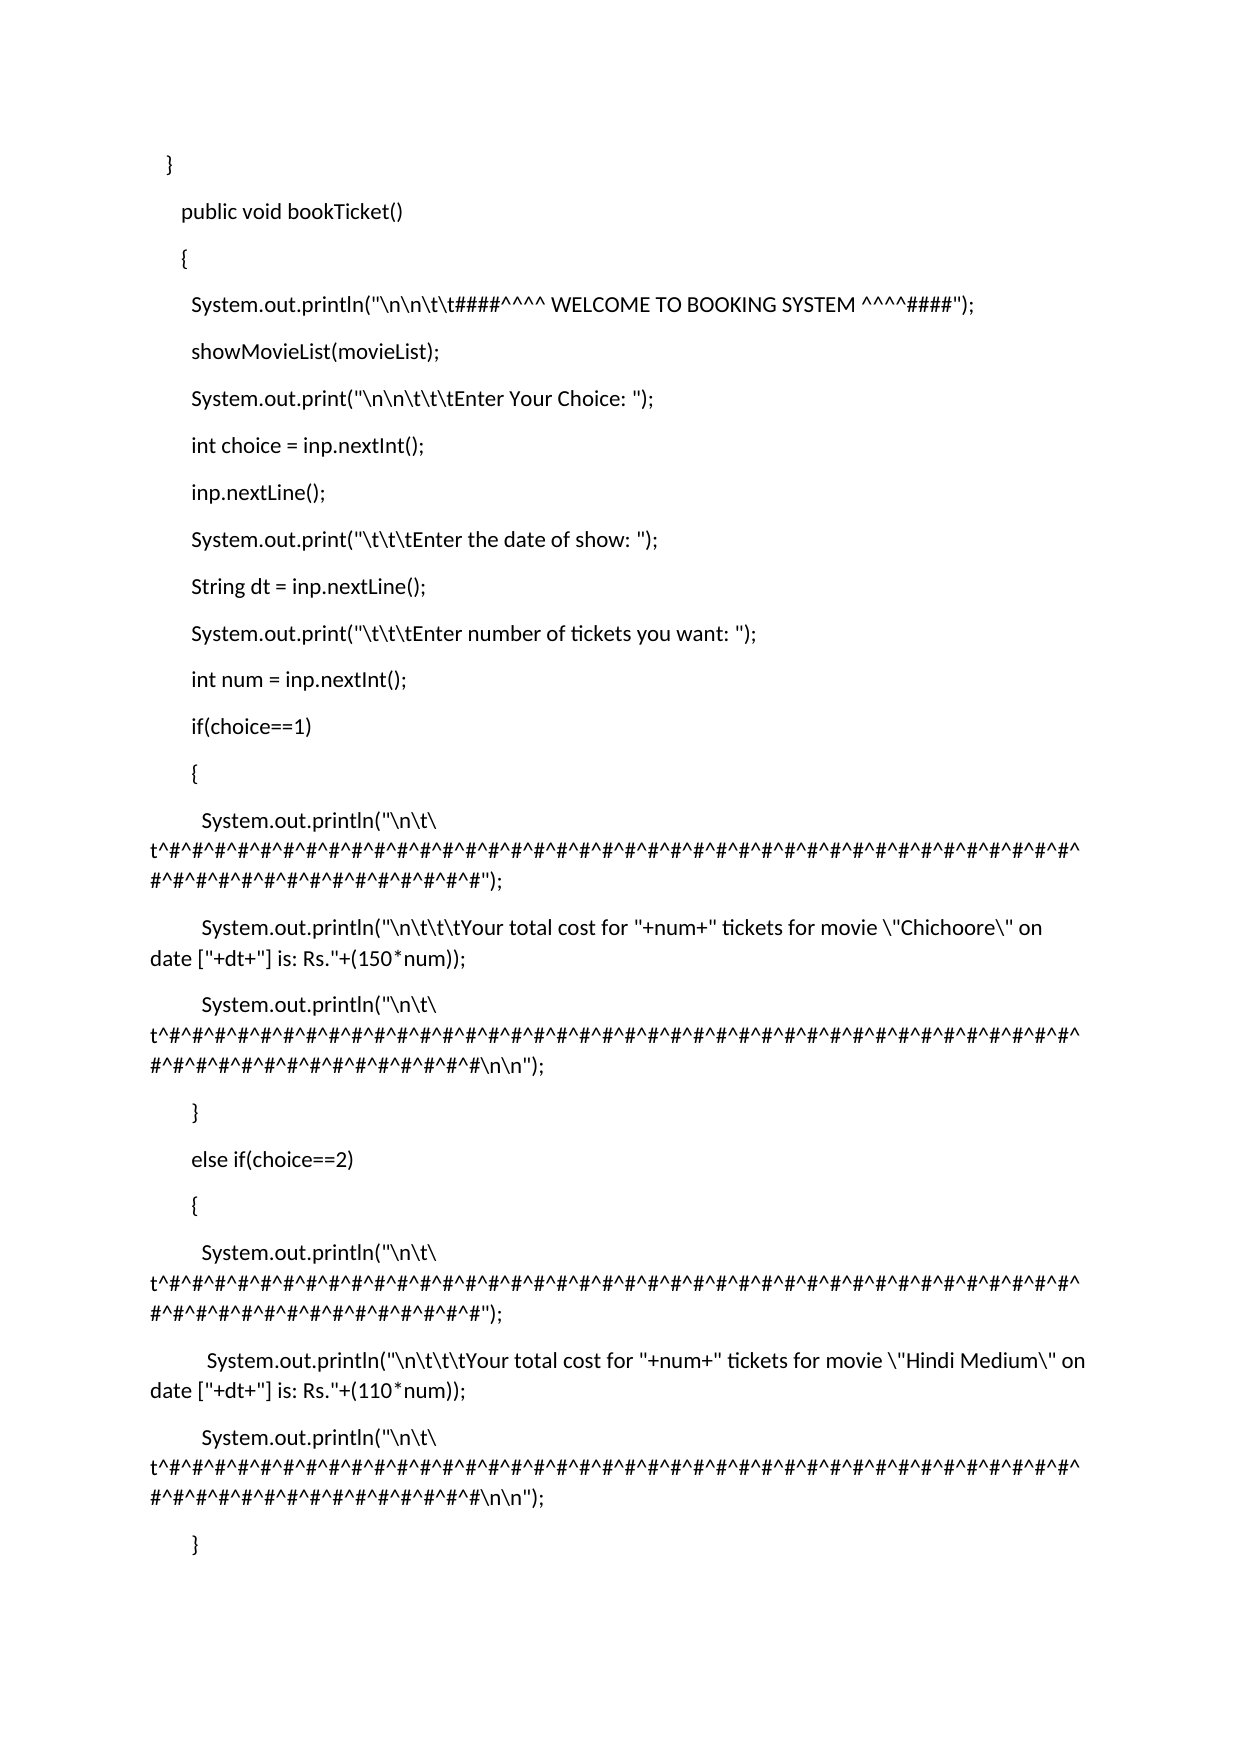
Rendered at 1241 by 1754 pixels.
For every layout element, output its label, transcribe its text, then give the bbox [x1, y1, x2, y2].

text System.out.println("\n\n\t\t####^^^^ WELCOME TO BOOKING SYSTEM ^^^^####"); [150, 291, 1090, 319]
text int num = inp.nextInt(); [150, 666, 1090, 694]
text { [150, 759, 1090, 787]
text { [150, 244, 1090, 272]
text int choice = inp.nextInt(); [150, 431, 1090, 459]
text showMovieList(movieList); [150, 337, 1090, 366]
text System.out.println("\n\t\t^#^#^#^#^#^#^#^#^#^#^#^#^#^#^#^#^#^#^#^#^#^#^#^#^#^#^#^#^#^#^#^#^#^#^#^#^#^#^#^#^#^#^#^#^#^#^#^#^#^#^#^#^#^#^#"); [150, 806, 1090, 895]
text System.out.println("\n\t\t^#^#^#^#^#^#^#^#^#^#^#^#^#^#^#^#^#^#^#^#^#^#^#^#^#^#^#^#^#^#^#^#^#^#^#^#^#^#^#^#^#^#^#^#^#^#^#^#^#^#^#^#^#^#^#\n\n"); [150, 1423, 1090, 1511]
text System.out.println("\n\t\t^#^#^#^#^#^#^#^#^#^#^#^#^#^#^#^#^#^#^#^#^#^#^#^#^#^#^#^#^#^#^#^#^#^#^#^#^#^#^#^#^#^#^#^#^#^#^#^#^#^#^#^#^#^#^#"); [150, 1238, 1090, 1327]
text else if(choice==2) [150, 1145, 1090, 1173]
text System.out.println("\n\t\t\tYour total cost for "+num+" tickets for movie \"Chichoore\" on date ["+dt+"] is: Rs."+(150*num)); [150, 913, 1090, 972]
text System.out.println("\n\t\t\tYour total cost for "+num+" tickets for movie \"Hindi Medium\" on date ["+dt+"] is: Rs."+(110*num)); [150, 1346, 1090, 1404]
text System.out.println("\n\t\t^#^#^#^#^#^#^#^#^#^#^#^#^#^#^#^#^#^#^#^#^#^#^#^#^#^#^#^#^#^#^#^#^#^#^#^#^#^#^#^#^#^#^#^#^#^#^#^#^#^#^#^#^#^#^#\n\n"); [150, 991, 1090, 1079]
text } [150, 1530, 1090, 1558]
text { [150, 1192, 1090, 1220]
text if(choice==1) [150, 712, 1090, 741]
text inp.nextLine(); [150, 478, 1090, 506]
text public void bookTicket() [150, 197, 1090, 225]
text System.out.print("\t\t\tEnter the date of show: "); [150, 525, 1090, 553]
text System.out.print("\n\n\t\t\tEnter Your Choice: "); [150, 384, 1090, 412]
text } [150, 1098, 1090, 1126]
text String dt = inp.nextLine(); [150, 572, 1090, 600]
text } [150, 150, 1090, 178]
text System.out.print("\t\t\tEnter number of tickets you want: "); [150, 619, 1090, 647]
